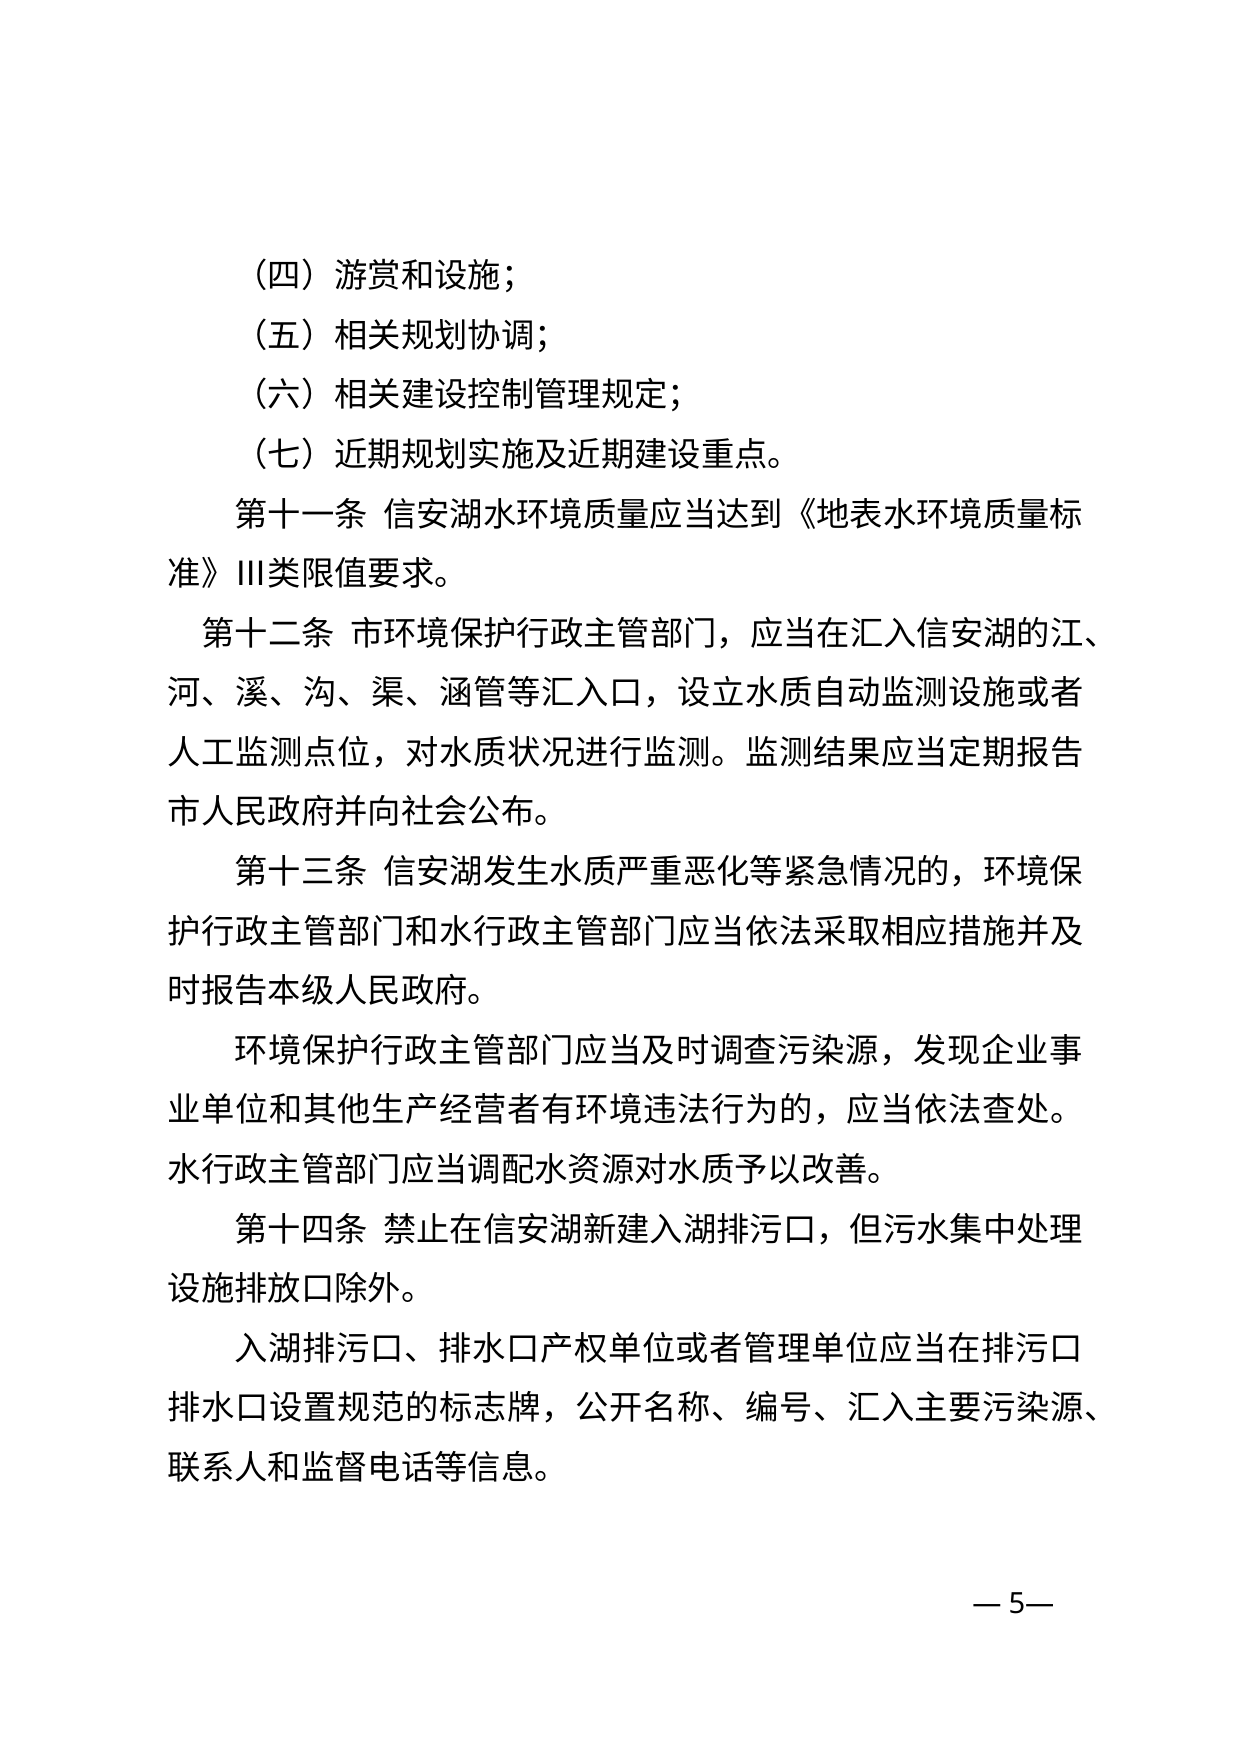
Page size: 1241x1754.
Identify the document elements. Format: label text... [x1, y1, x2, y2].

text （七）近期规划实施及近期建设重点。 [168, 416, 1084, 476]
text 入湖排污口、排水口产权单位或者管理单位应当在排污口、排水口设置规范的标志牌，公开名称、编号、汇入主要污染源、联系人和监督电话等信息。 [168, 1310, 1084, 1489]
text 第十二条 市环境保护行政主管部门，应当在汇入信安湖的江、河、溪、沟、渠、涵管等汇入口，设立水质自动监测设施或者人工监测点位，对水质状况进行监测。监测结果应当定期报告市人民政府并向社会公布。 [168, 595, 1084, 833]
text （六）相关建设控制管理规定； [168, 357, 1084, 416]
text 第十三条 信安湖发生水质严重恶化等紧急情况的，环境保护行政主管部门和水行政主管部门应当依法采取相应措施并及时报告本级人民政府。 [168, 833, 1084, 1012]
text （五）相关规划协调； [168, 297, 1084, 357]
text 环境保护行政主管部门应当及时调查污染源，发现企业事业单位和其他生产经营者有环境违法行为的，应当依法查处。水行政主管部门应当调配水资源对水质予以改善。 [168, 1012, 1084, 1191]
text 第十四条 禁止在信安湖新建入湖排污口，但污水集中处理设施排放口除外。 [168, 1191, 1084, 1310]
text 第十一条 信安湖水环境质量应当达到《地表水环境质量标准》Ⅲ类限值要求。 [168, 476, 1084, 595]
text （四）游赏和设施； [168, 238, 1084, 297]
